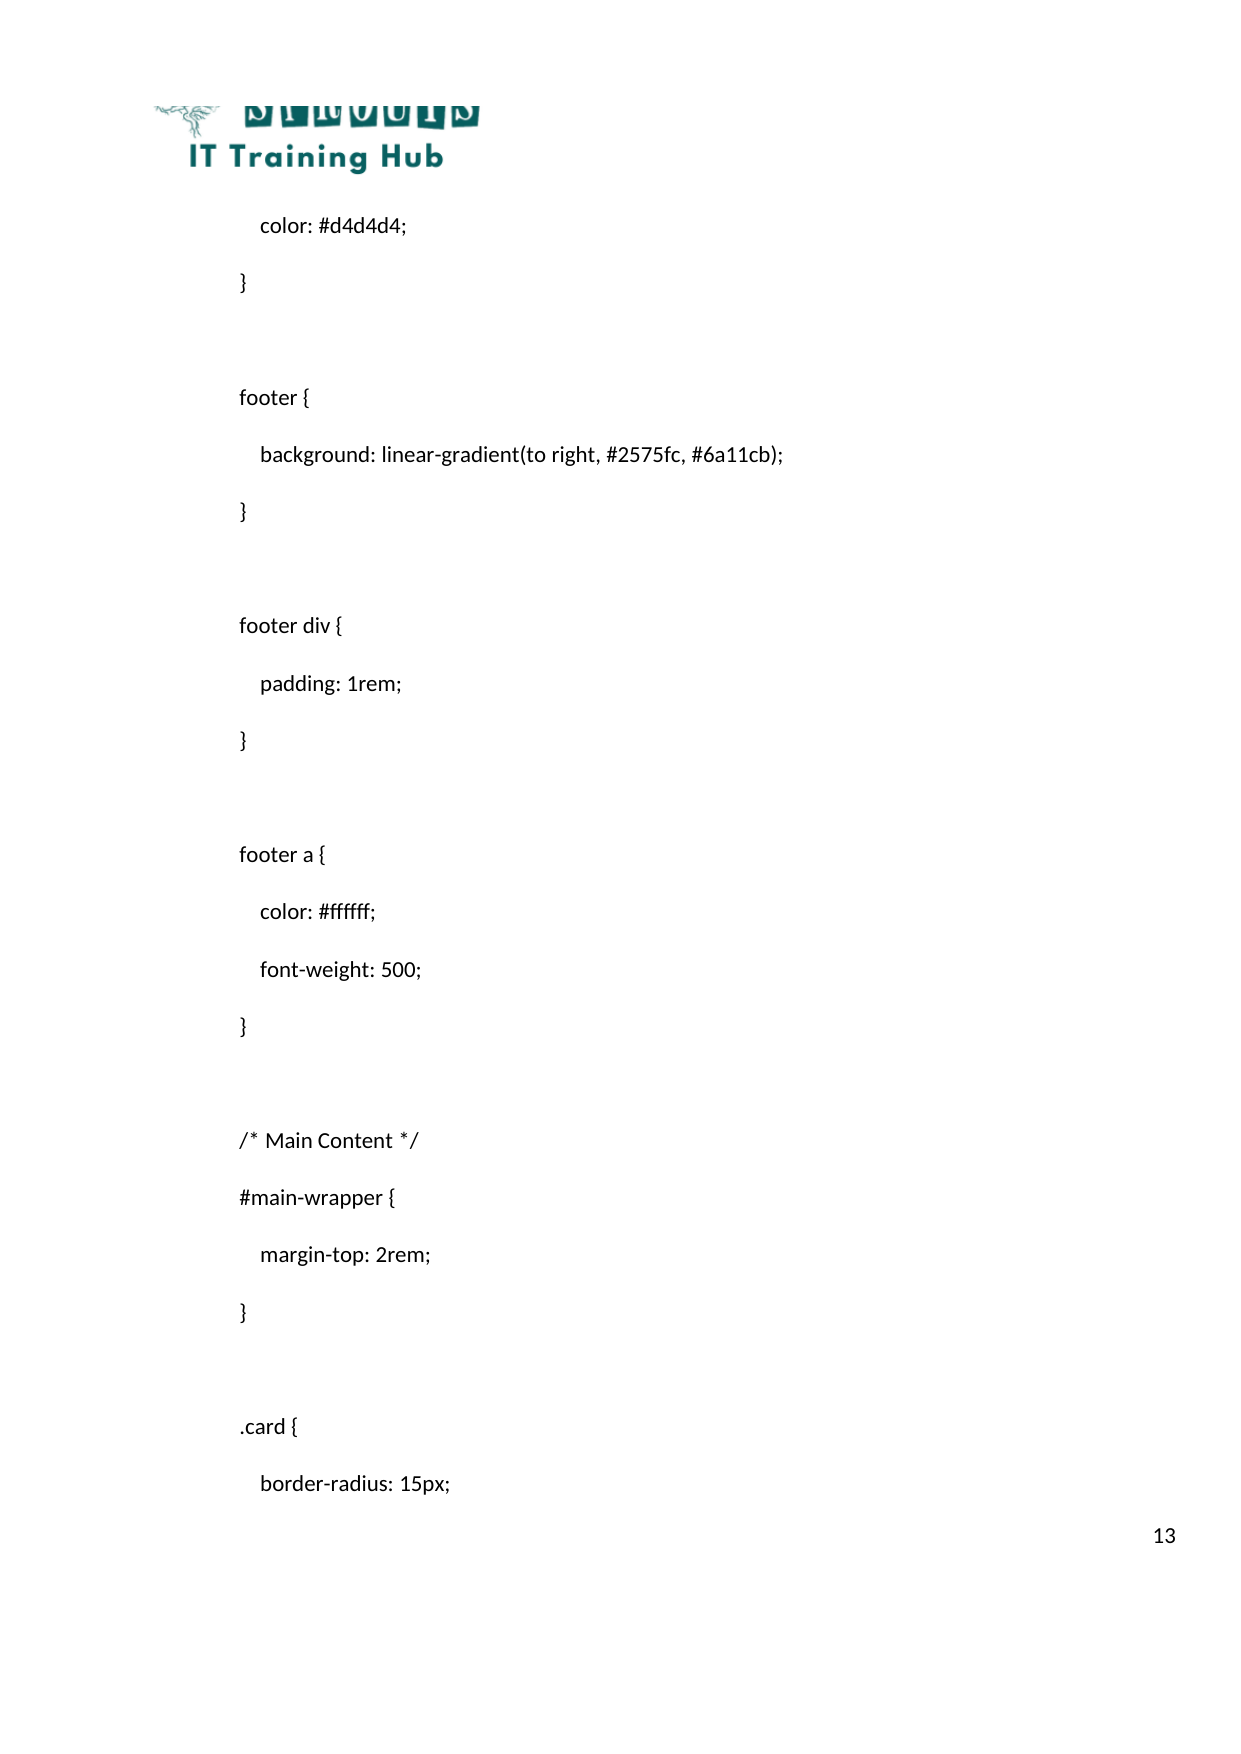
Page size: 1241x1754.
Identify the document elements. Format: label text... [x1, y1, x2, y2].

picture [122, 106, 501, 191]
text background: linear-gradient(to right, #2575fc, #6a11cb); [198, 440, 1176, 468]
text footer a { [198, 840, 1176, 868]
text .card { [198, 1412, 1176, 1440]
text padding: 1rem; [198, 669, 1176, 697]
text color: #d4d4d4; [198, 211, 1176, 239]
text } [198, 1298, 1176, 1326]
text /* Main Content */ [198, 1126, 1176, 1154]
text } [198, 1012, 1176, 1040]
text } [198, 268, 1176, 296]
text #main-wrapper { [198, 1183, 1176, 1211]
text footer div { [198, 612, 1176, 639]
text } [198, 497, 1176, 525]
text margin-top: 2rem; [198, 1241, 1176, 1269]
text color: #ffffff; [198, 897, 1176, 926]
text font-weight: 500; [198, 955, 1176, 983]
text footer { [198, 383, 1176, 411]
text } [198, 726, 1176, 754]
text border-radius: 15px; [198, 1469, 1176, 1497]
